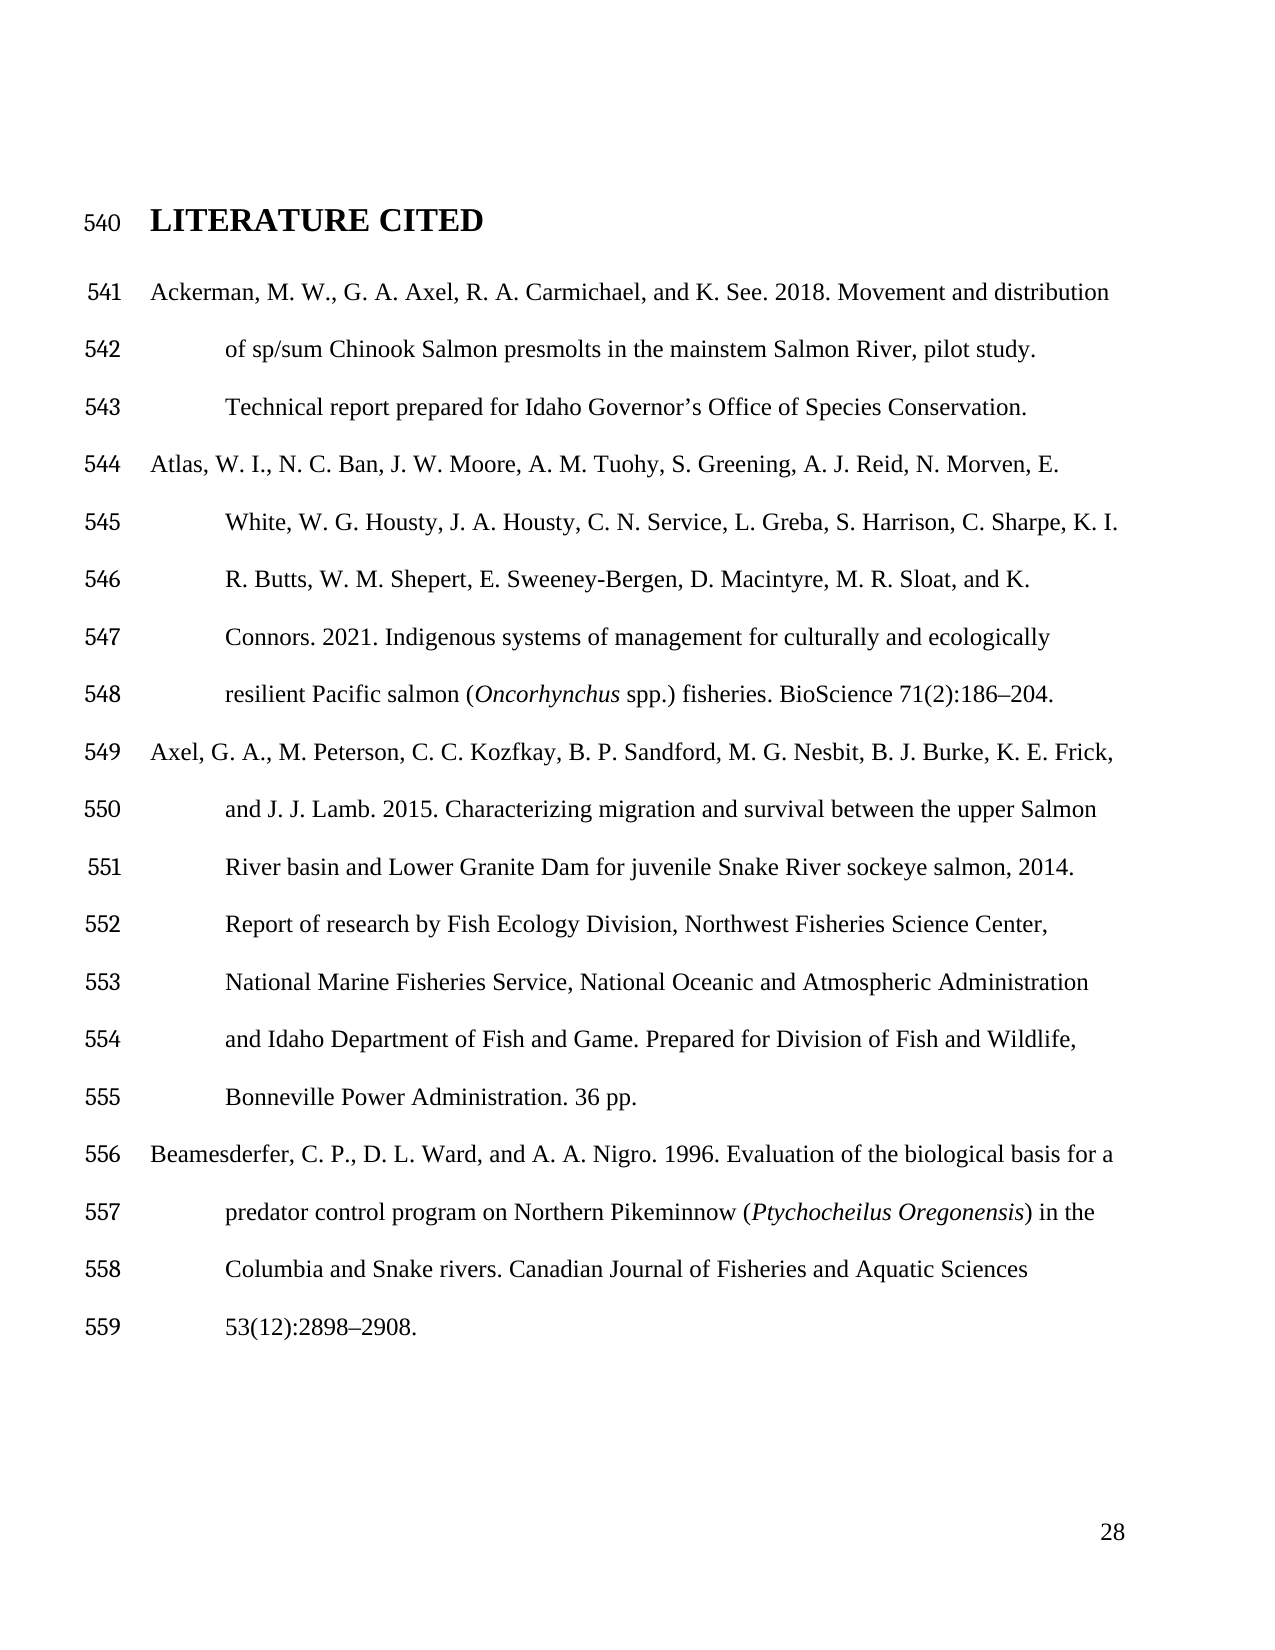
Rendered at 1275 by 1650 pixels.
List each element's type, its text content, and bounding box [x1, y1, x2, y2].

text Atlas, W. I., N. C. Ban, J. W. Moore, A. M. Tuohy, S. Greening, A. J. Reid, N. Morven, E. White, W. G. Housty, J. A. Housty, C. N. Service, L. Greba, S. Harrison, C. Sharpe, K. I. R. Butts, W. M. Shepert, E. Sweeney-Bergen, D. Macintyre, M. R. Sloat, and K. Connors. 2021. Indigenous systems of management for culturally and ecologically resilient Pacific salmon (Oncorhynchus spp.) fisheries. BioScience 71(2):186–204. [150, 449, 1125, 708]
text Ackerman, M. W., G. A. Axel, R. A. Carmichael, and K. See. 2018. Movement and distribution of sp/sum Chinook Salmon presmolts in the mainstem Salmon River, pilot study. Technical report prepared for Idaho Governor’s Office of Species Conservation. [150, 277, 1125, 420]
subtitle Literature Cited [150, 200, 1125, 238]
text Beamesderfer, C. P., D. L. Ward, and A. A. Nigro. 1996. Evaluation of the biological basis for a predator control program on Northern Pikeminnow (Ptychocheilus Oregonensis) in the Columbia and Snake rivers. Canadian Journal of Fisheries and Aquatic Sciences 53(12):2898–2908. [150, 1139, 1125, 1340]
text Axel, G. A., M. Peterson, C. C. Kozfkay, B. P. Sandford, M. G. Nesbit, B. J. Burke, K. E. Frick, and J. J. Lamb. 2015. Characterizing migration and survival between the upper Salmon River basin and Lower Granite Dam for juvenile Snake River sockeye salmon, 2014. Report of research by Fish Ecology Division, Northwest Fisheries Science Center, National Marine Fisheries Service, National Oceanic and Atmospheric Administration and Idaho Department of Fish and Game. Prepared for Division of Fish and Wildlife, Bonneville Power Administration. 36 pp. [150, 737, 1125, 1110]
